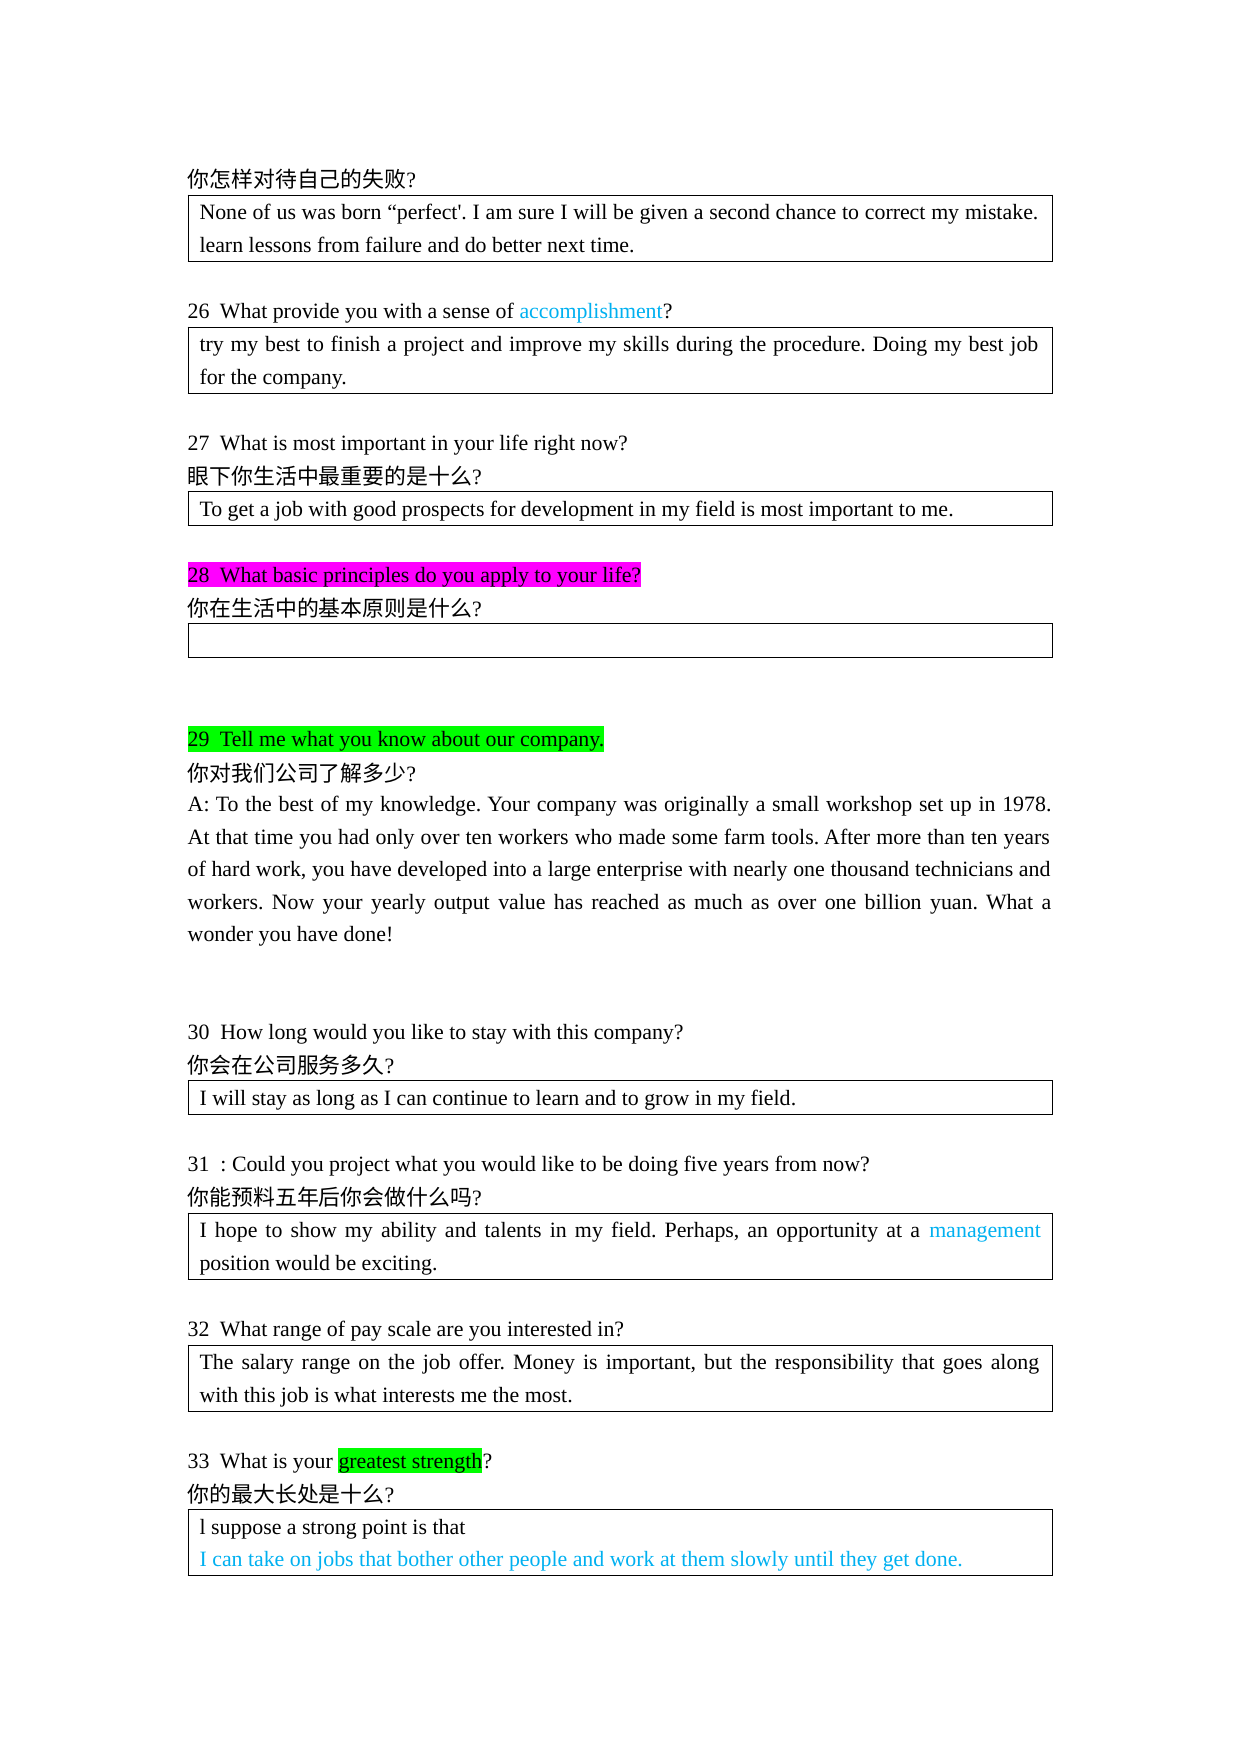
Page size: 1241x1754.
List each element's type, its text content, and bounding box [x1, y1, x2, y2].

text A: To the best of my knowledge. Your company was originally a small workshop set up in 1978. At that time you had only over ten workers who made some farm tools. After more than ten years of hard work, you have developed into a large enterprise with nearly one thousand technicians and workers. Now your yearly output value has reached as much as over one billion yuan. What a wonder you have done! [187, 788, 1053, 950]
table_header I will stay as long as I can continue to learn and to grow in my field. [189, 1081, 1052, 1114]
text 30 How long would you like to stay with this company? [187, 1015, 1053, 1048]
table_header To get a job with good prospects for development in my field is most important to me. [189, 492, 1052, 525]
text 31 : Could you project what you would like to be doing five years from now? [187, 1147, 1053, 1180]
table_header [189, 624, 1052, 657]
text 32 What range of pay scale are you interested in? [187, 1312, 1053, 1344]
text 33 What is your greatest strength? [187, 1444, 1053, 1477]
table_header The salary range on the job offer. Money is important, but the responsibility that goes along with this job is what interests me the most. [189, 1346, 1052, 1411]
table_header None of us was born “perfect'. I am sure I will be given a second chance to correct my mistake. learn lessons from failure and do better next time. [189, 196, 1052, 261]
text 你能预料五年后你会做什么吗? [187, 1180, 1053, 1212]
text 26 What provide you with a sense of accomplishment? [187, 294, 1053, 327]
table_header try my best to finish a project and improve my skills during the procedure. Doing my best job for the company. [189, 328, 1052, 393]
text 27 What is most important in your life right now? [187, 426, 1053, 459]
text 28 What basic principles do you apply to your life? [187, 558, 1053, 591]
text 你对我们公司了解多少? [187, 755, 1053, 788]
text 你的最大长处是十么? [187, 1477, 1053, 1509]
text 你会在公司服务多久? [187, 1048, 1053, 1080]
text 29 Tell me what you know about our company. [187, 723, 1053, 755]
table_header I hope to show my ability and talents in my field. Perhaps, an opportunity at a management position would be exciting. [189, 1214, 1052, 1278]
text 你在生活中的基本原则是什么? [187, 591, 1053, 623]
table_header l suppose a strong point is that I can take on jobs that bother other people and work at them slowly until they get done. [189, 1510, 1052, 1575]
text 眼下你生活中最重要的是十么? [187, 459, 1053, 491]
text 你怎样对待自己的失败? [187, 162, 1053, 194]
